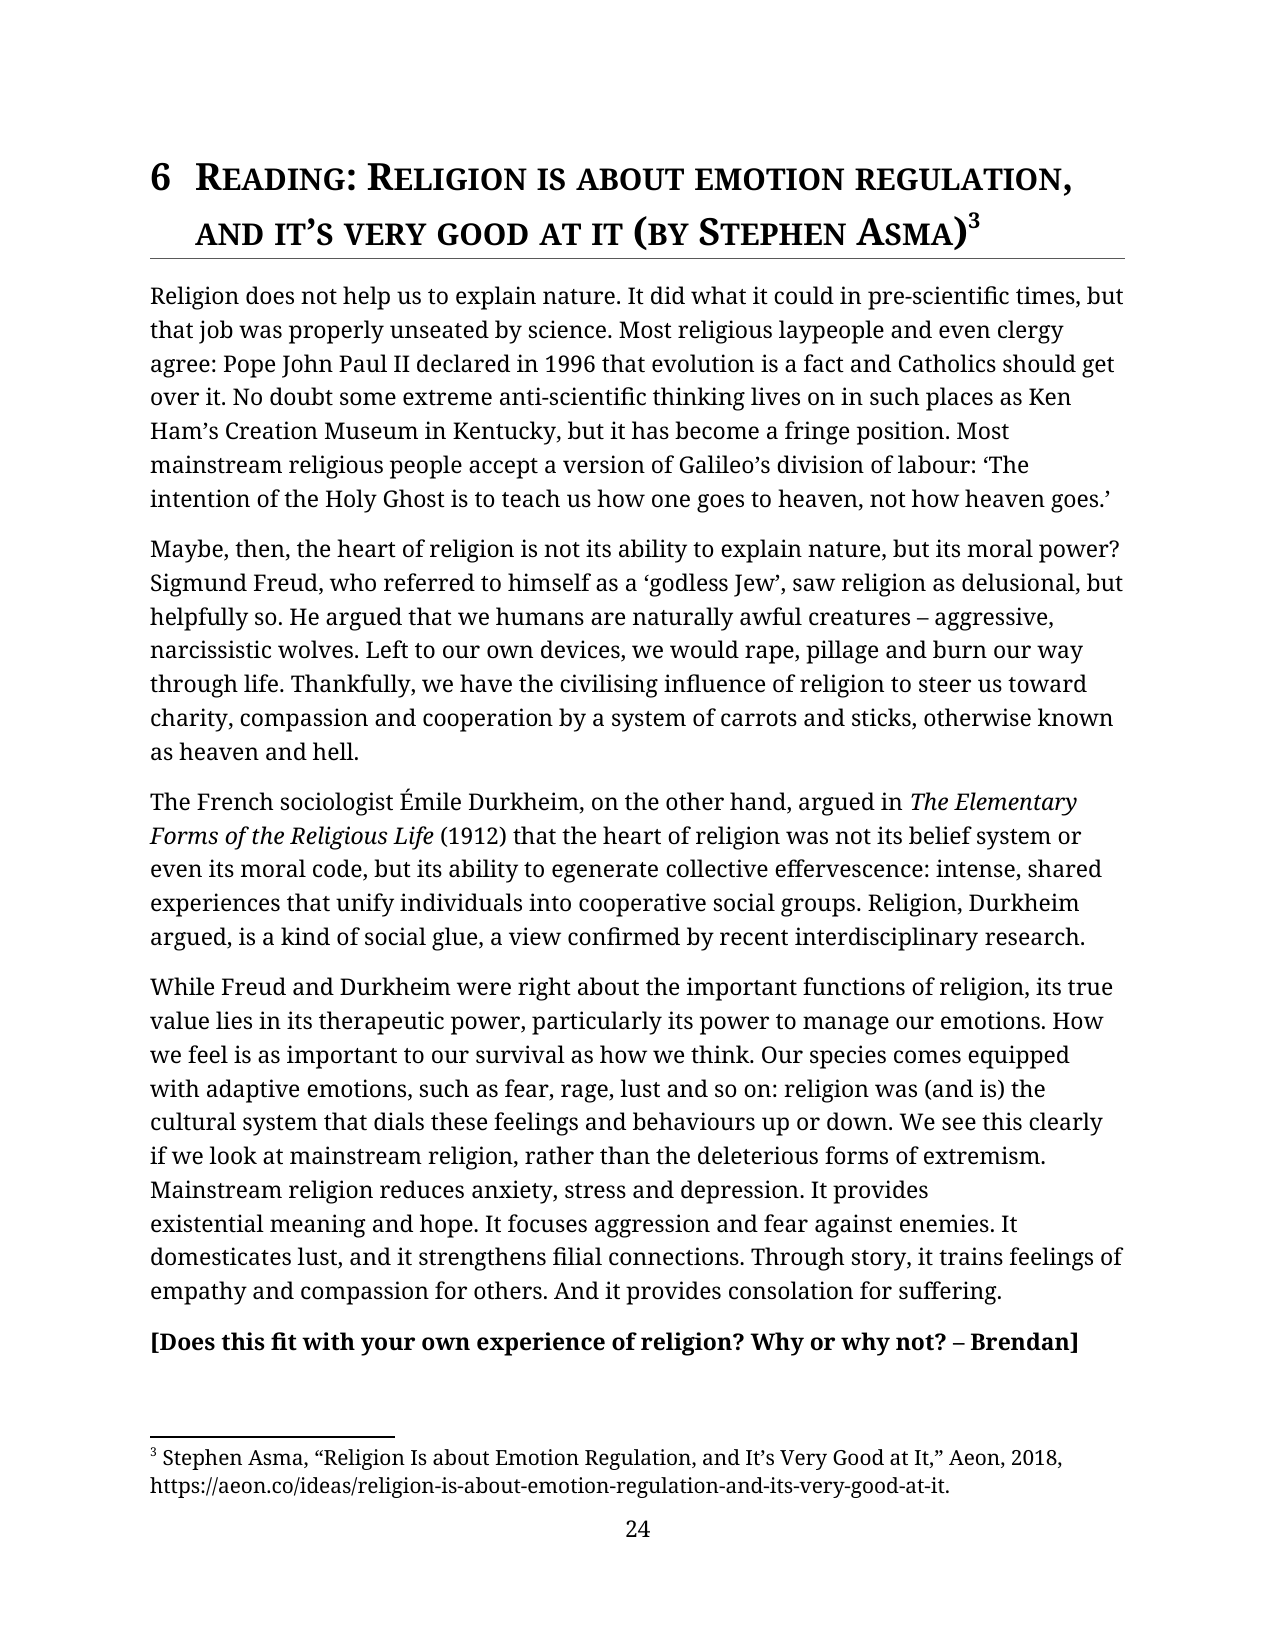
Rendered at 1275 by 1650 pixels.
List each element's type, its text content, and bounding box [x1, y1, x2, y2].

text The French sociologist Émile Durkheim, on the other hand, argued in The Elementary Forms of the Religious Life (1912) that the heart of religion was not its belief system or even its moral code, but its ability to egenerate collective effervescence: intense, shared experiences that unify individuals into cooperative social groups. Religion, Durkheim argued, is a kind of social glue, a view confirmed by recent interdisciplinary research. [150, 786, 1125, 952]
text While Freud and Durkheim were right about the important functions of religion, its true value lies in its therapeutic power, particularly its power to manage our emotions. How we feel is as important to our survival as how we think. Our species comes equipped with adaptive emotions, such as fear, rage, lust and so on: religion was (and is) the cultural system that dials these feelings and behaviours up or down. We see this clearly if we look at mainstream religion, rather than the deleterious forms of extremism. Mainstream religion reduces anxiety, stress and depression. It provides existential meaning and hope. It focuses aggression and fear against enemies. It domesticates lust, and it strengthens filial connections. Through story, it trains feelings of empathy and compassion for others. And it provides consolation for suffering. [150, 971, 1125, 1306]
text Religion does not help us to explain nature. It did what it could in pre-scientific times, but that job was properly unseated by science. Most religious laypeople and even clergy agree: Pope John Paul II declared in 1996 that evolution is a fact and Catholics should get over it. No doubt some extreme anti-scientific thinking lives on in such places as Ken Ham’s Creation Museum in Kentucky, but it has become a fringe position. Most mainstream religious people accept a version of Galileo’s division of labour: ‘The intention of the Holy Ghost is to teach us how one goes to heaven, not how heaven goes.’ [150, 280, 1125, 514]
text Maybe, then, the heart of religion is not its ability to explain nature, but its moral power? Sigmund Freud, who referred to himself as a ‘godless Jew’, saw religion as delusional, but helpfully so. He argued that we humans are naturally awful creatures – aggressive, narcissistic wolves. Left to our own devices, we would rape, pillage and burn our way through life. Thankfully, we have the civilising influence of religion to steer us toward charity, compassion and cooperation by a system of carrots and sticks, otherwise known as heaven and hell. [150, 533, 1125, 767]
text [Does this fit with your own experience of religion? Why or why not? – Brendan] [150, 1325, 1125, 1357]
subtitle Reading: Religion is about emotion regulation, and it’s very good at it (by Stephen Asma) [150, 150, 1125, 258]
